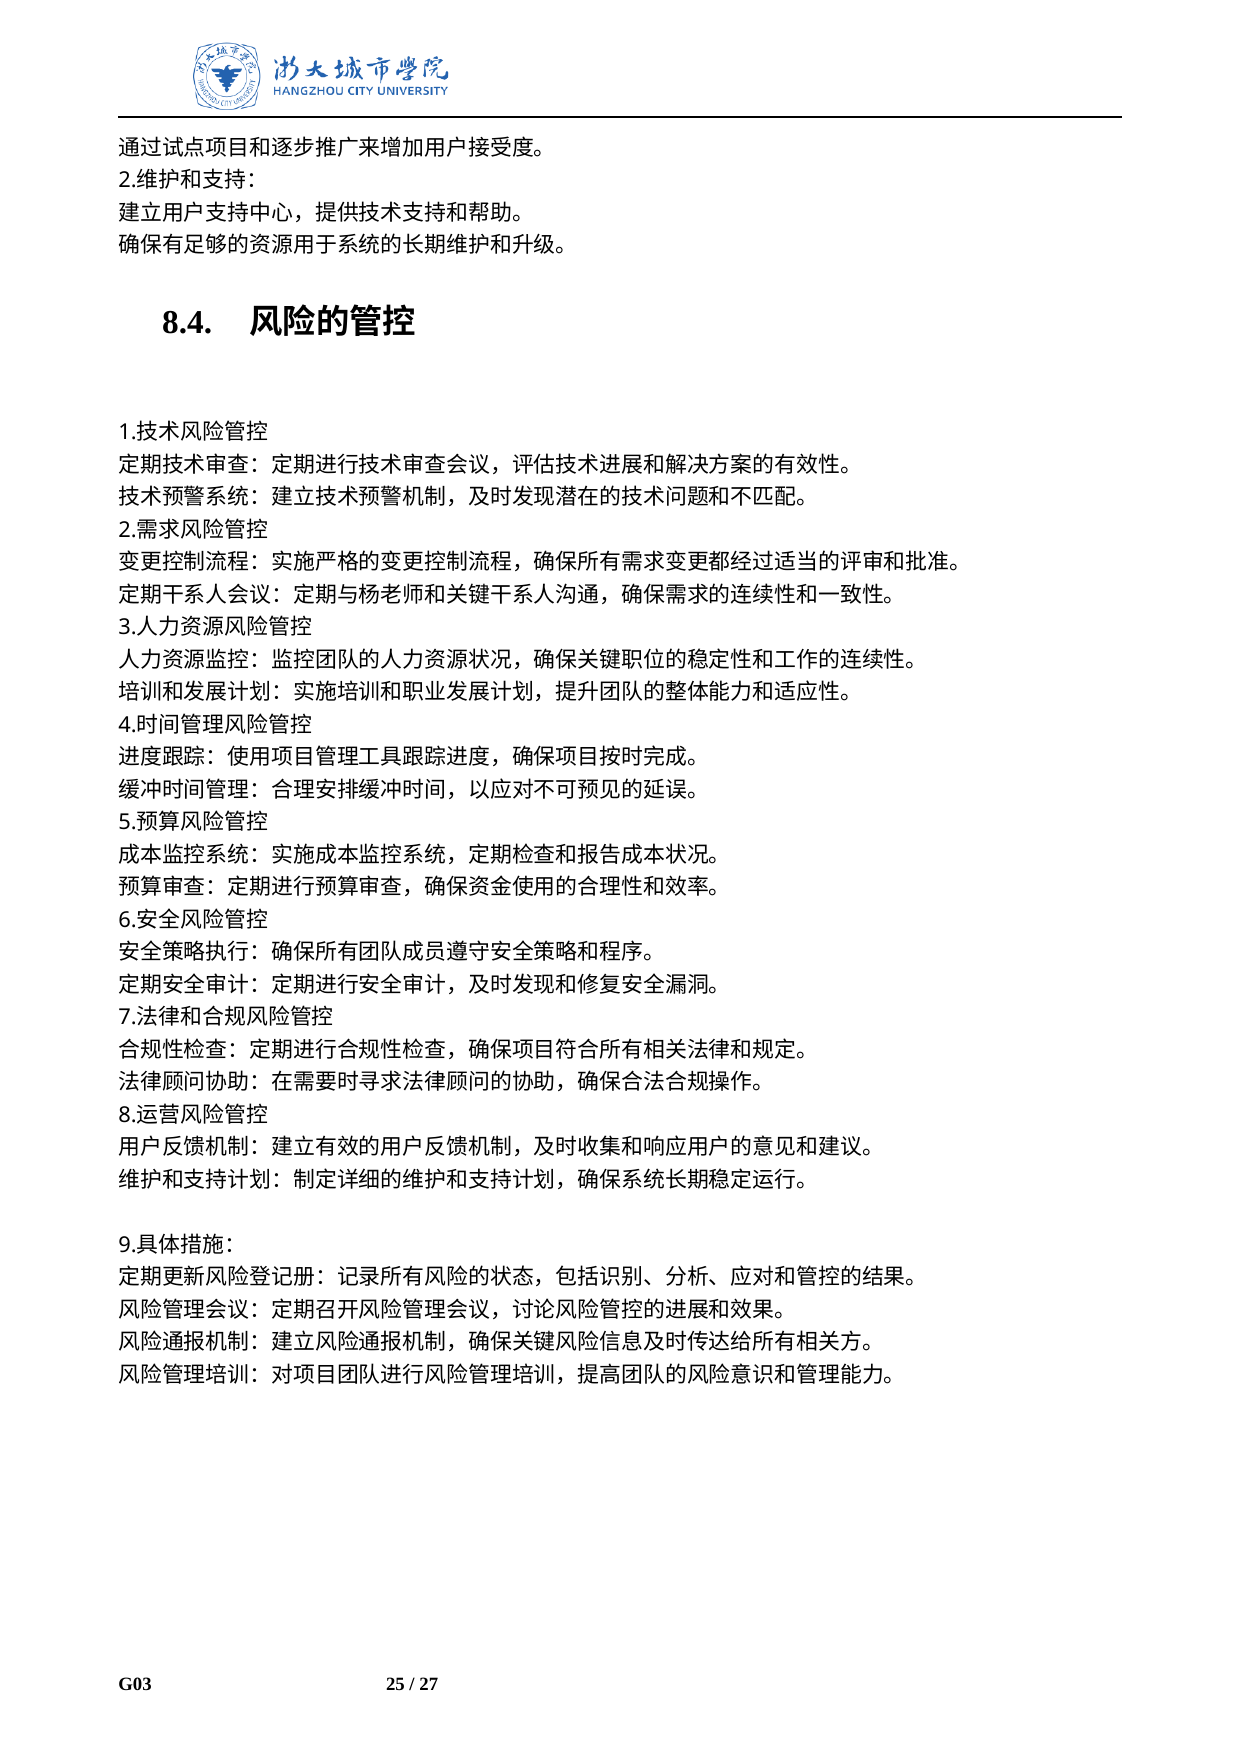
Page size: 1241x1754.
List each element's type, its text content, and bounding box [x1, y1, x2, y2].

text 6.安全风险管控 [118, 901, 1122, 934]
text 法律顾问协助：在需要时寻求法律顾问的协助，确保合法合规操作。 [118, 1064, 1122, 1096]
text 7.法律和合规风险管控 [118, 999, 1122, 1031]
text 培训和发展计划：实施培训和职业发展计划，提升团队的整体能力和适应性。 [118, 674, 1122, 706]
text 技术预警系统：建立技术预警机制，及时发现潜在的技术问题和不匹配。 [118, 479, 1122, 511]
text 定期干系人会议：定期与杨老师和关键干系人沟通，确保需求的连续性和一致性。 [118, 576, 1122, 609]
text 预算审查：定期进行预算审查，确保资金使用的合理性和效率。 [118, 869, 1122, 901]
text 成本监控系统：实施成本监控系统，定期检查和报告成本状况。 [118, 836, 1122, 869]
text 9.具体措施： [118, 1226, 1122, 1259]
text 1.技术风险管控 [118, 414, 1122, 446]
text 2.维护和支持： [118, 162, 1122, 194]
text 安全策略执行：确保所有团队成员遵守安全策略和程序。 [118, 934, 1122, 966]
text 风险管理会议：定期召开风险管理会议，讨论风险管控的进展和效果。 [118, 1291, 1122, 1324]
text 定期技术审查：定期进行技术审查会议，评估技术进展和解决方案的有效性。 [118, 446, 1122, 479]
subtitle 风险的管控 [162, 287, 1122, 352]
text 8.运营风险管控 [118, 1096, 1122, 1129]
text 5.预算风险管控 [118, 804, 1122, 836]
text 确保有足够的资源用于系统的长期维护和升级。 [118, 227, 1122, 259]
text 风险通报机制：建立风险通报机制，确保关键风险信息及时传达给所有相关方。 [118, 1324, 1122, 1356]
text 维护和支持计划：制定详细的维护和支持计划，确保系统长期稳定运行。 [118, 1161, 1122, 1194]
text 定期安全审计：定期进行安全审计，及时发现和修复安全漏洞。 [118, 966, 1122, 999]
text 建立用户支持中心，提供技术支持和帮助。 [118, 194, 1122, 227]
picture [187, 41, 454, 115]
text 4.时间管理风险管控 [118, 706, 1122, 739]
text 定期更新风险登记册：记录所有风险的状态，包括识别、分析、应对和管控的结果。 [118, 1259, 1122, 1291]
text 人力资源监控：监控团队的人力资源状况，确保关键职位的稳定性和工作的连续性。 [118, 641, 1122, 674]
text 合规性检查：定期进行合规性检查，确保项目符合所有相关法律和规定。 [118, 1031, 1122, 1064]
text 3.人力资源风险管控 [118, 609, 1122, 641]
text 2.需求风险管控 [118, 511, 1122, 544]
text 变更控制流程：实施严格的变更控制流程，确保所有需求变更都经过适当的评审和批准。 [118, 544, 1122, 576]
text 用户反馈机制：建立有效的用户反馈机制，及时收集和响应用户的意见和建议。 [118, 1129, 1122, 1161]
text 风险管理培训：对项目团队进行风险管理培训，提高团队的风险意识和管理能力。 [118, 1356, 1122, 1389]
text 进度跟踪：使用项目管理工具跟踪进度，确保项目按时完成。 [118, 739, 1122, 771]
text 缓冲时间管理：合理安排缓冲时间，以应对不可预见的延误。 [118, 771, 1122, 804]
text 通过试点项目和逐步推广来增加用户接受度。 [118, 129, 1122, 162]
